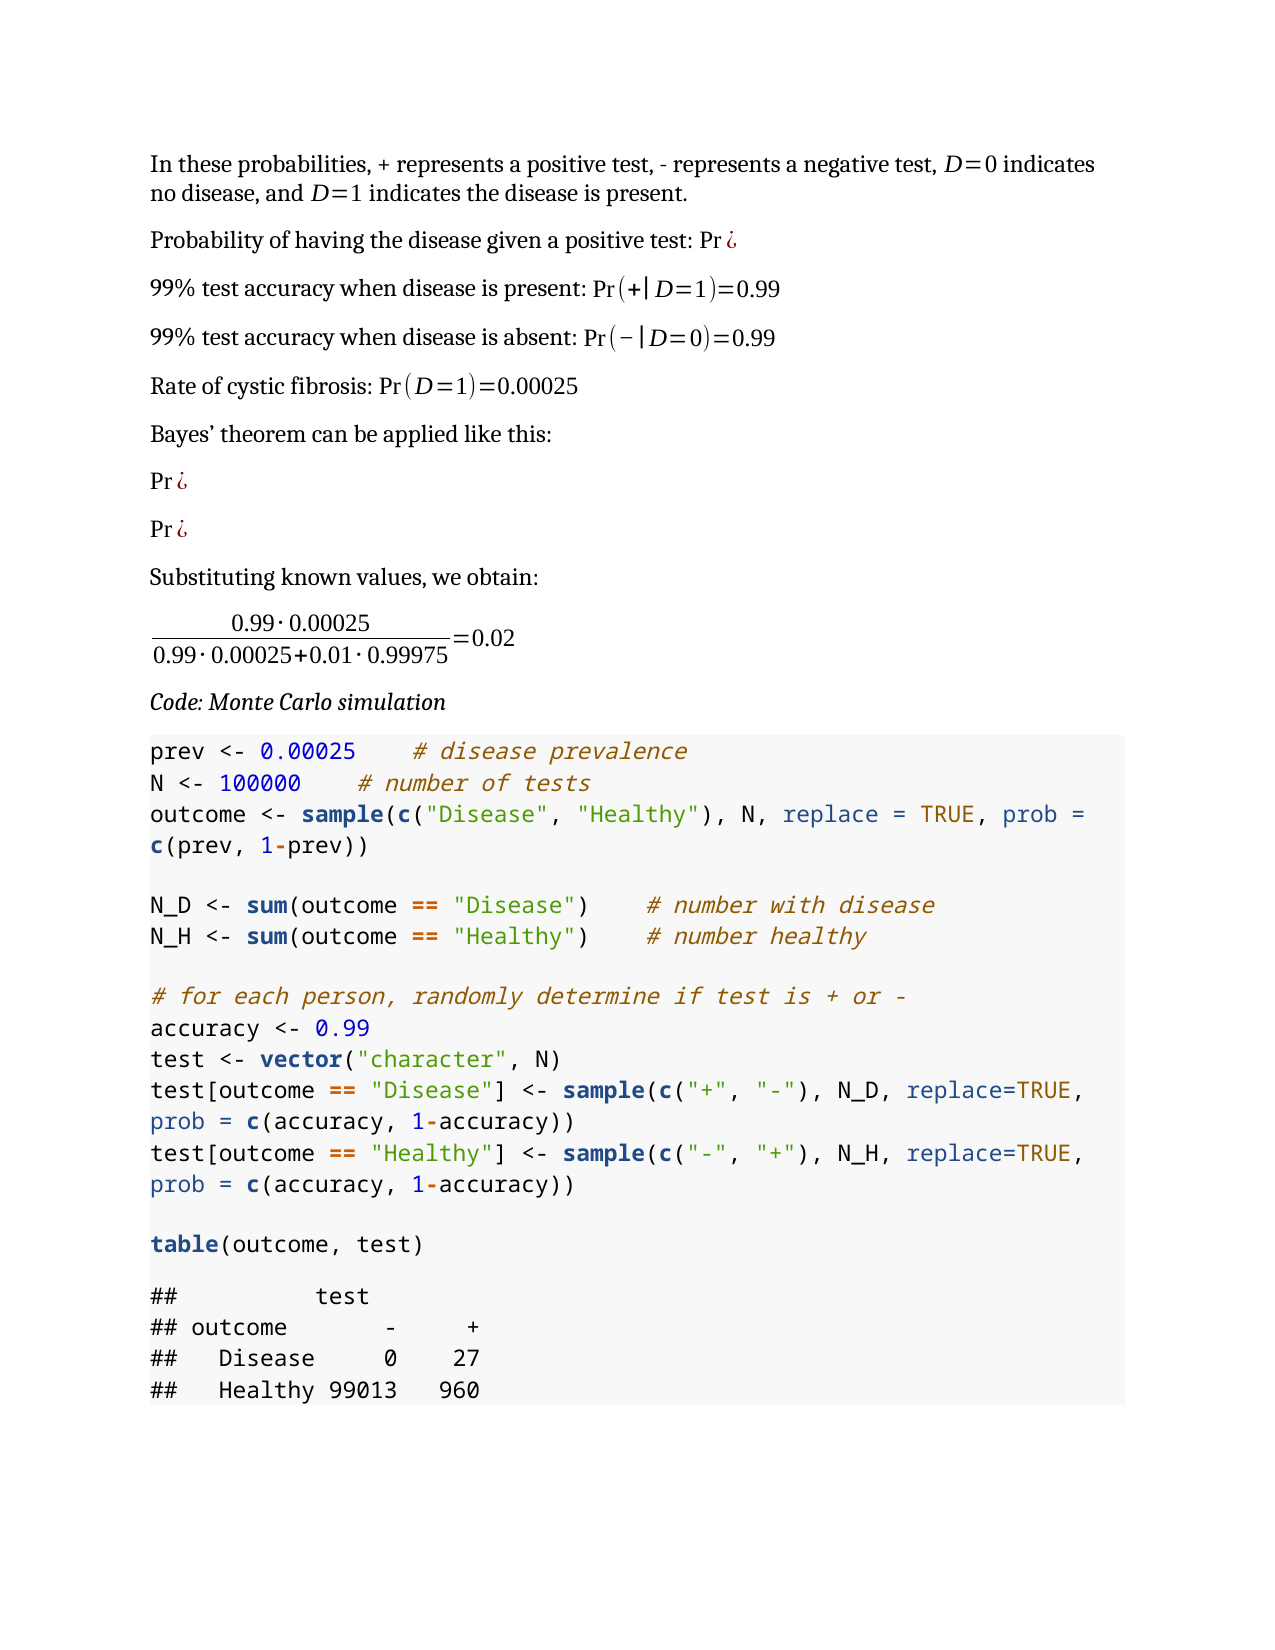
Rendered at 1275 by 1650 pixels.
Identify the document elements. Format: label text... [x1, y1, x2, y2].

text In these probabilities, + represents a positive test, - represents a negative test, indicates no disease, and indicates the disease is present. [150, 150, 1125, 207]
text Rate of cystic fibrosis: [150, 371, 1125, 401]
text 99% test accuracy when disease is present: [150, 274, 1125, 304]
text Probability of having the disease given a positive test: [150, 226, 1125, 255]
text ## test ## outcome - + ## Disease 0 27 ## Healthy 99013 960 [150, 1280, 1125, 1405]
text Bayes’ theorem can be applied like this: [150, 420, 1125, 449]
text Code: Monte Carlo simulation [150, 688, 1125, 716]
text 99% test accuracy when disease is absent: [150, 322, 1125, 352]
text Substituting known values, we obtain: [150, 562, 1125, 591]
text prev <- 0.00025 # disease prevalence N <- 100000 # number of tests outcome <- sample(c("Disease", "Healthy"), N, replace = TRUE, prob = c(prev, 1-prev)) N_D <- sum(outcome == "Disease") # number with disease N_H <- sum(outcome == "Healthy") # number healthy # for each person, randomly determine if test is + or - accuracy <- 0.99 test <- vector("character", N) test[outcome == "Disease"] <- sample(c("+", "-"), N_D, replace=TRUE, prob = c(accuracy, 1-accuracy)) test[outcome == "Healthy"] <- sample(c("-", "+"), N_H, replace=TRUE, prob = c(accuracy, 1-accuracy)) table(outcome, test) [150, 735, 1125, 1259]
